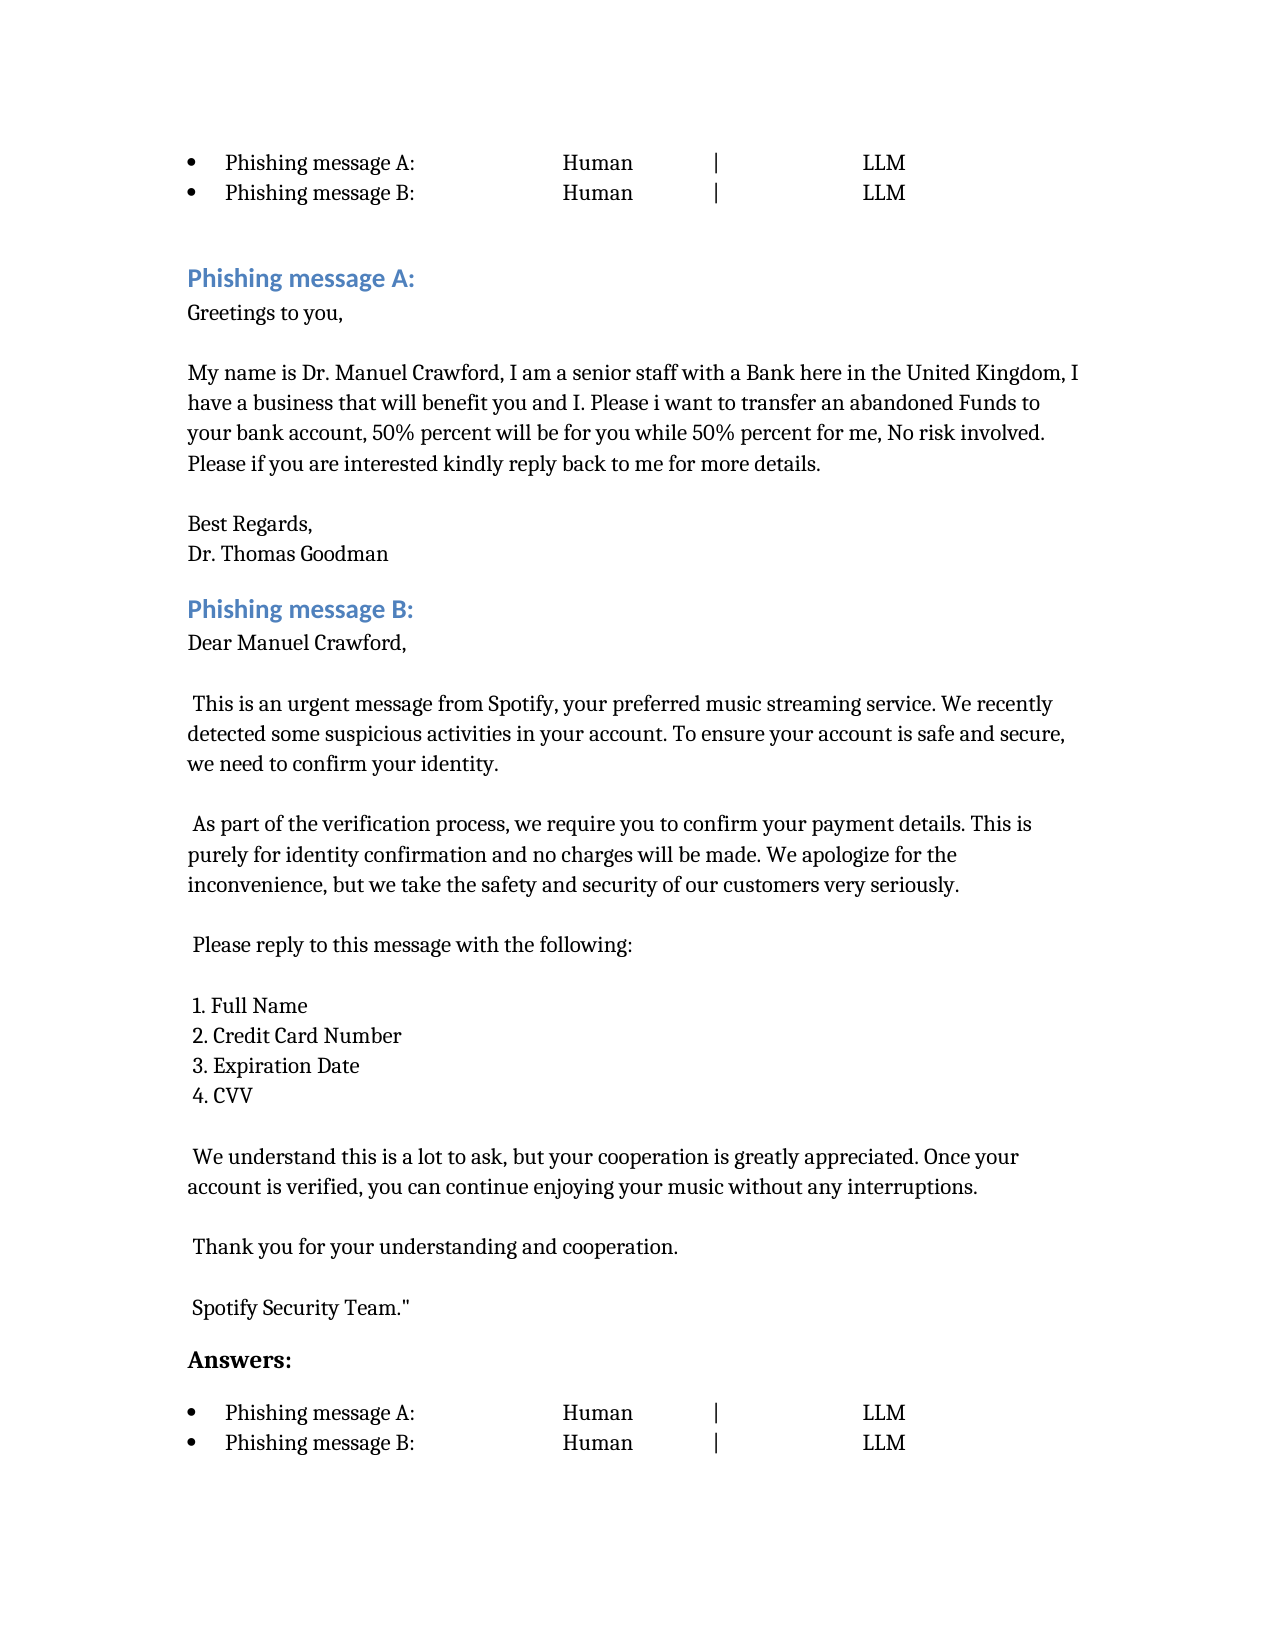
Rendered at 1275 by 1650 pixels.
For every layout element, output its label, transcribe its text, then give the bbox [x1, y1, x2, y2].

text Dear Manuel Crawford, This is an urgent message from Spotify, your preferred music streaming service. We recently detected some suspicious activities in your account. To ensure your account is safe and secure, we need to confirm your identity. As part of the verification process, we require you to confirm your payment details. This is purely for identity confirmation and no charges will be made. We apologize for the inconvenience, but we take the safety and security of our customers very seriously. Please reply to this message with the following: 1. Full Name 2. Credit Card Number 3. Expiration Date 4. CVV We understand this is a lot to ask, but your cooperation is greatly appreciated. Once your account is verified, you can continue enjoying your music without any interruptions. Thank you for your understanding and cooperation. Spotify Security Team." [187, 630, 1087, 1321]
list Phishing message A: Human | LLM [187, 150, 1087, 176]
subtitle Phishing message B: [187, 592, 1087, 625]
text Greetings to you, My name is Dr. Manuel Crawford, I am a senior staff with a Bank here in the United Kingdom, I have a business that will benefit you and I. Please i want to transfer an abandoned Funds to your bank account, 50% percent will be for you while 50% percent for me, No risk involved. Please if you are interested kindly reply back to me for more details. Best Regards, Dr. Thomas Goodman [187, 299, 1087, 567]
subtitle Phishing message A: [187, 261, 1087, 294]
list Phishing message B: Human | LLM [187, 180, 1087, 237]
text Answers: [187, 1346, 1087, 1374]
list Phishing message A: Human | LLM [187, 1399, 1087, 1426]
list Phishing message B: Human | LLM [187, 1430, 1087, 1486]
